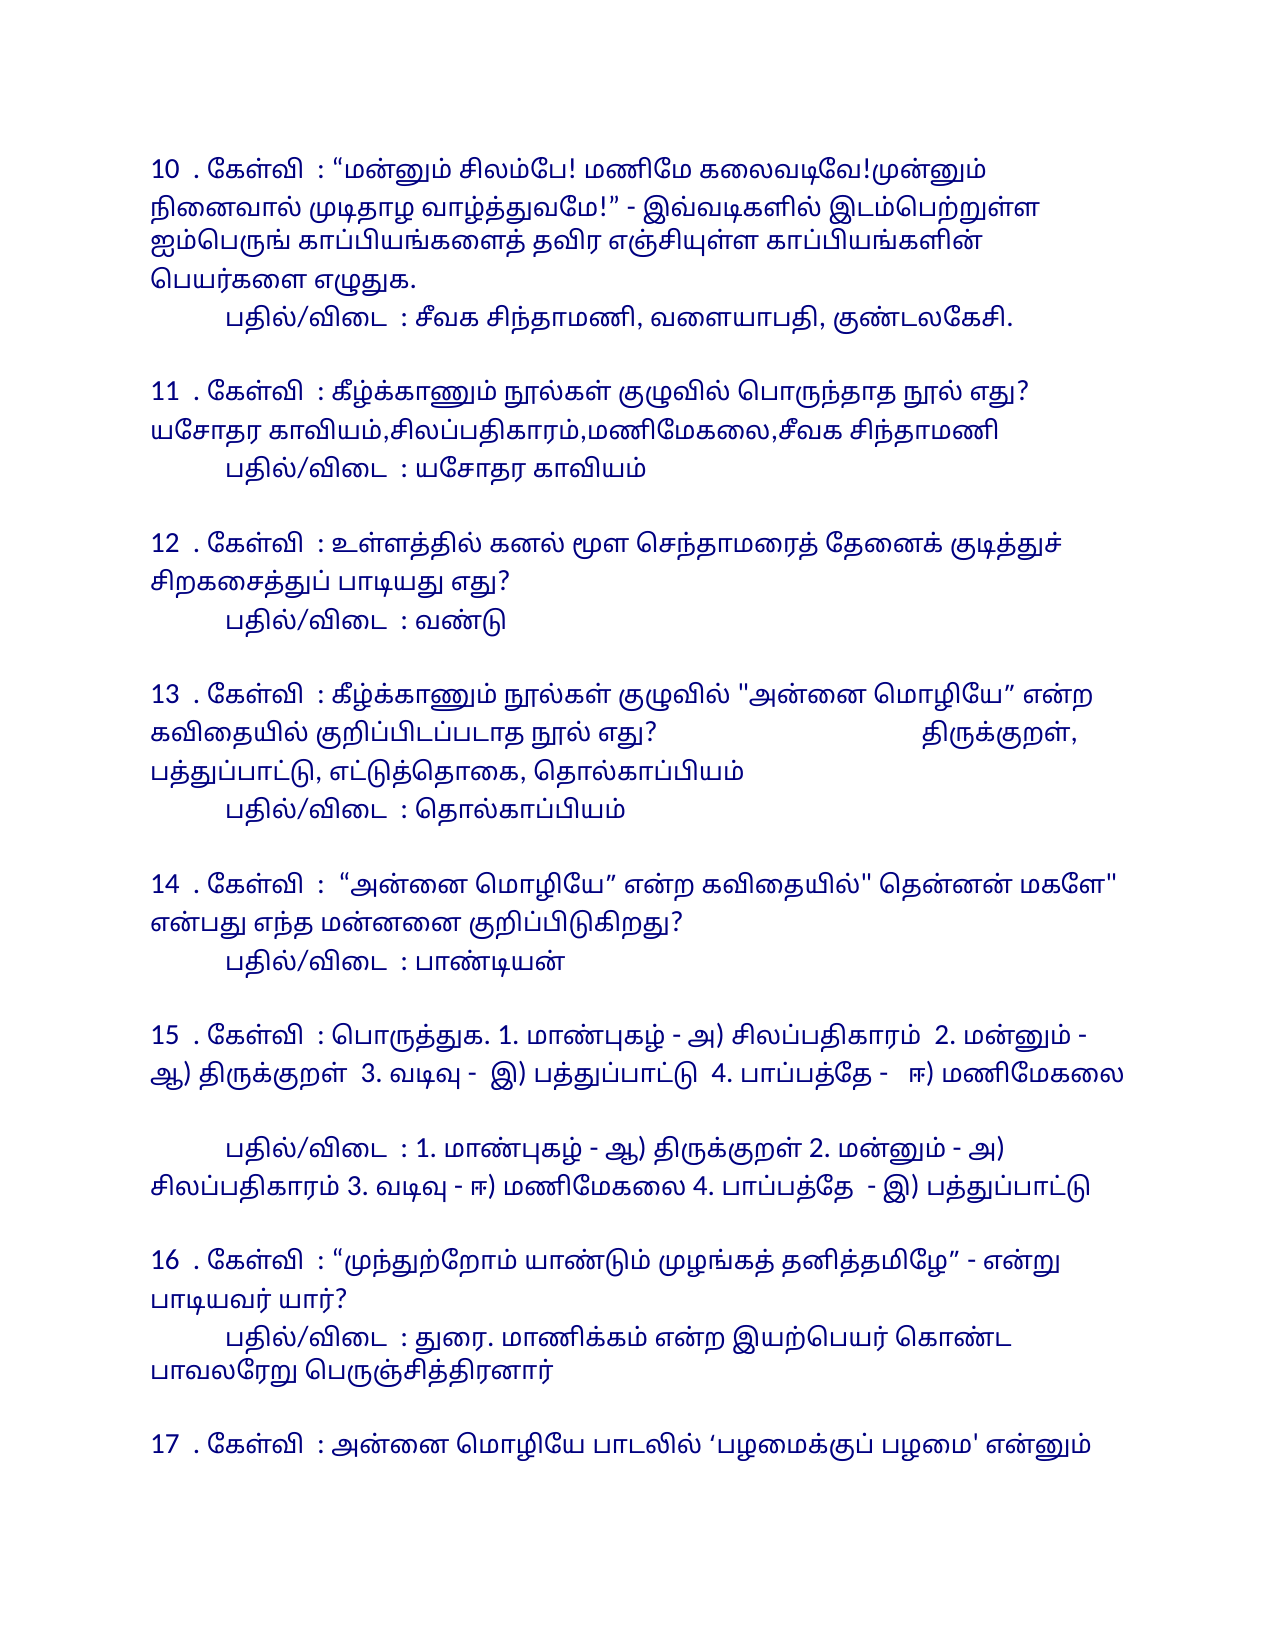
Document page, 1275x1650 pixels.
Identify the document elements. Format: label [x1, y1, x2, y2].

text [150, 150, 1125, 1478]
